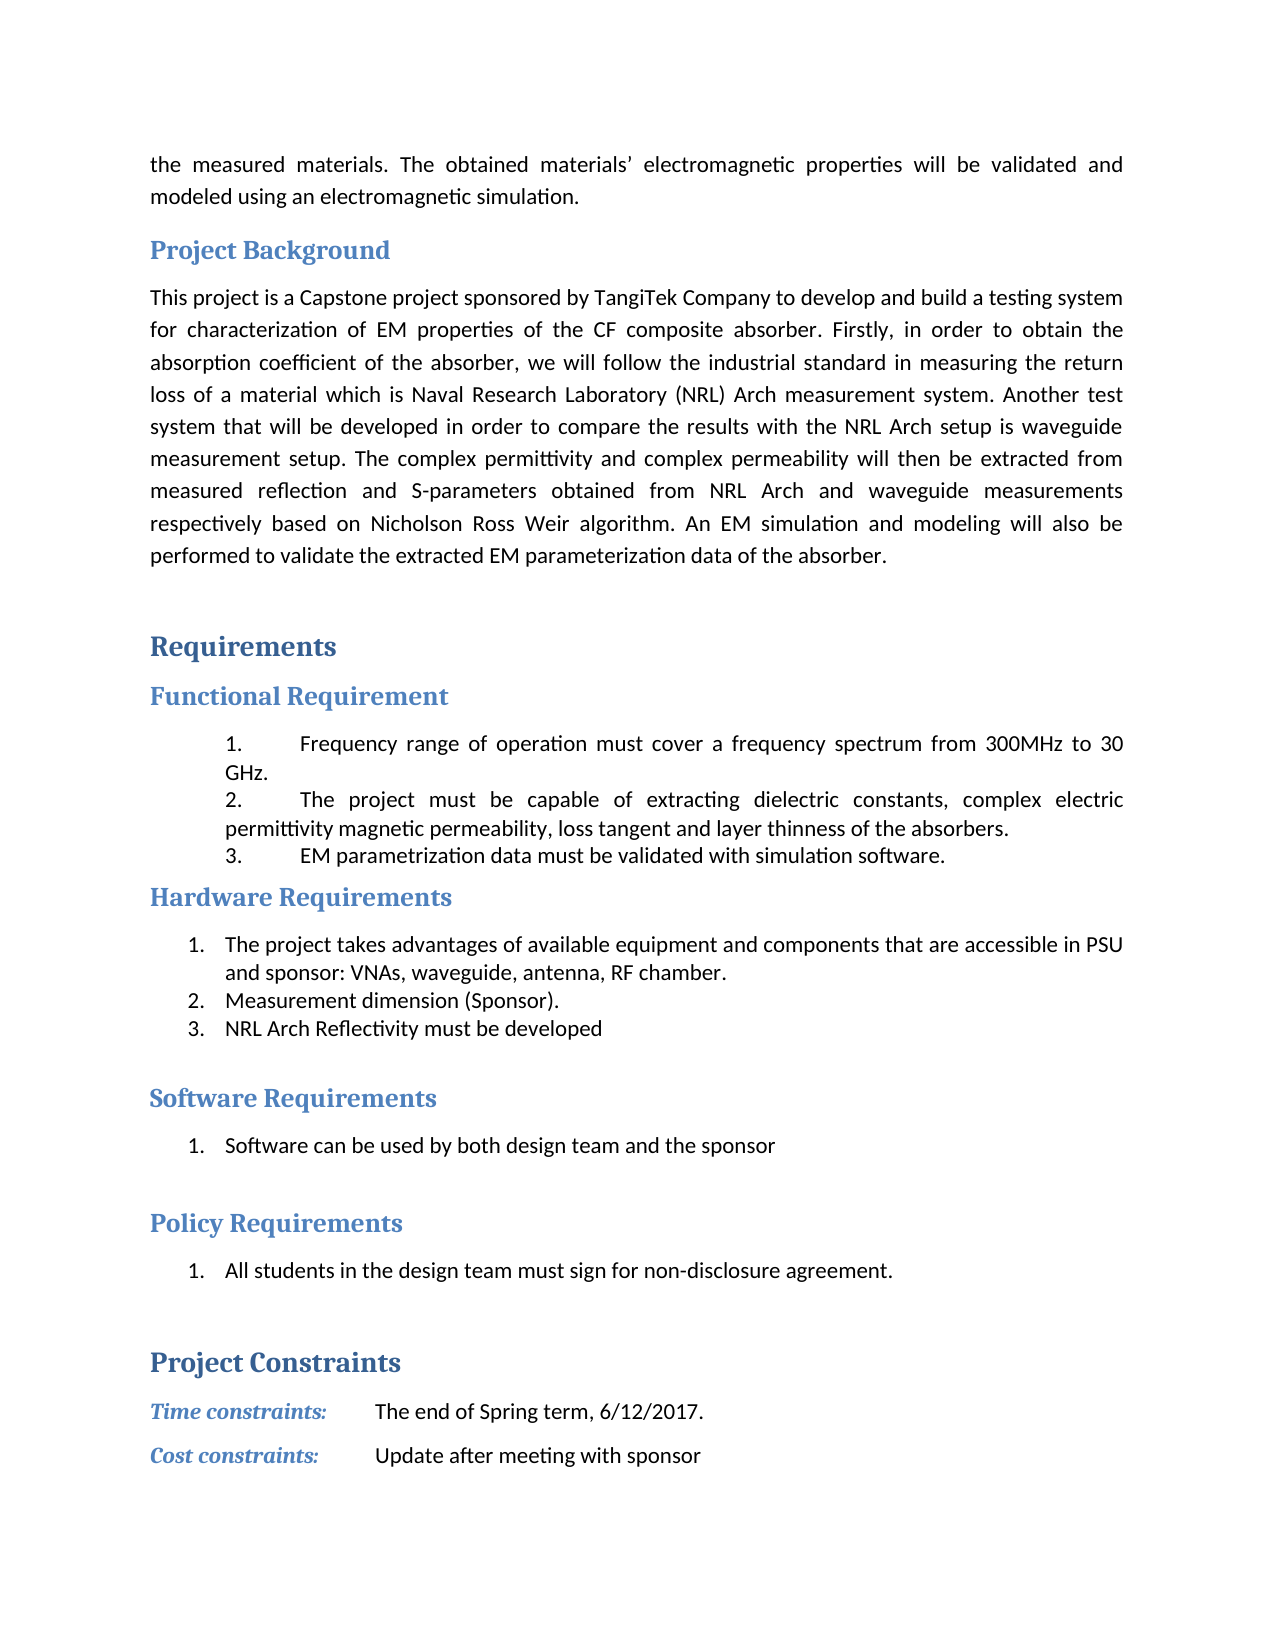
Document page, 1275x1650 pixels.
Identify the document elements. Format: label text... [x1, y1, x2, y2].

list The project must be capable of extracting dielectric constants, complex electric permittivity magnetic permeability, loss tangent and layer thinness of the absorbers. [225, 786, 1125, 842]
list Software can be used by both design team and the sponsor [187, 1131, 1125, 1159]
subtitle Policy Requirements [150, 1208, 1125, 1239]
list NRL Arch Reflectivity must be developed [187, 1014, 1125, 1042]
list Frequency range of operation must cover a frequency spectrum from 300MHz to 30 GHz. [225, 729, 1125, 786]
subtitle Project Constraints [150, 1346, 1125, 1379]
subtitle Project Background [150, 235, 1125, 266]
subtitle Requirements [150, 630, 1125, 664]
text Cost constraints: Update after meeting with sponsor [150, 1441, 1125, 1469]
text Time constraints: The end of Spring term, 6/12/2017. [150, 1397, 1125, 1425]
subtitle Functional Requirement [150, 681, 1125, 712]
list All students in the design team must sign for non-disclosure agreement. [187, 1256, 1125, 1284]
text This project is a Capstone project sponsored by TangiTek Company to develop and build a testing system for characterization of EM properties of the CF composite absorber. Firstly, in order to obtain the absorption coefficient of the absorber, we will follow the industrial standard in measuring the return loss of a material which is Naval Research Laboratory (NRL) Arch measurement system. Another test system that will be developed in order to compare the results with the NRL Arch setup is waveguide measurement setup. The complex permittivity and complex permeability will then be extracted from measured reflection and S-parameters obtained from NRL Arch and waveguide measurements respectively based on Nicholson Ross Weir algorithm. An EM simulation and modeling will also be performed to validate the extracted EM parameterization data of the absorber. [150, 283, 1125, 569]
list Measurement dimension (Sponsor). [187, 986, 1125, 1014]
list EM parametrization data must be validated with simulation software. [225, 842, 1125, 870]
subtitle Software Requirements [150, 1083, 1125, 1114]
subtitle Hardware Requirements [150, 882, 1125, 913]
list The project takes advantages of available equipment and components that are accessible in PSU and sponsor: VNAs, waveguide, antenna, RF chamber. [187, 930, 1125, 986]
